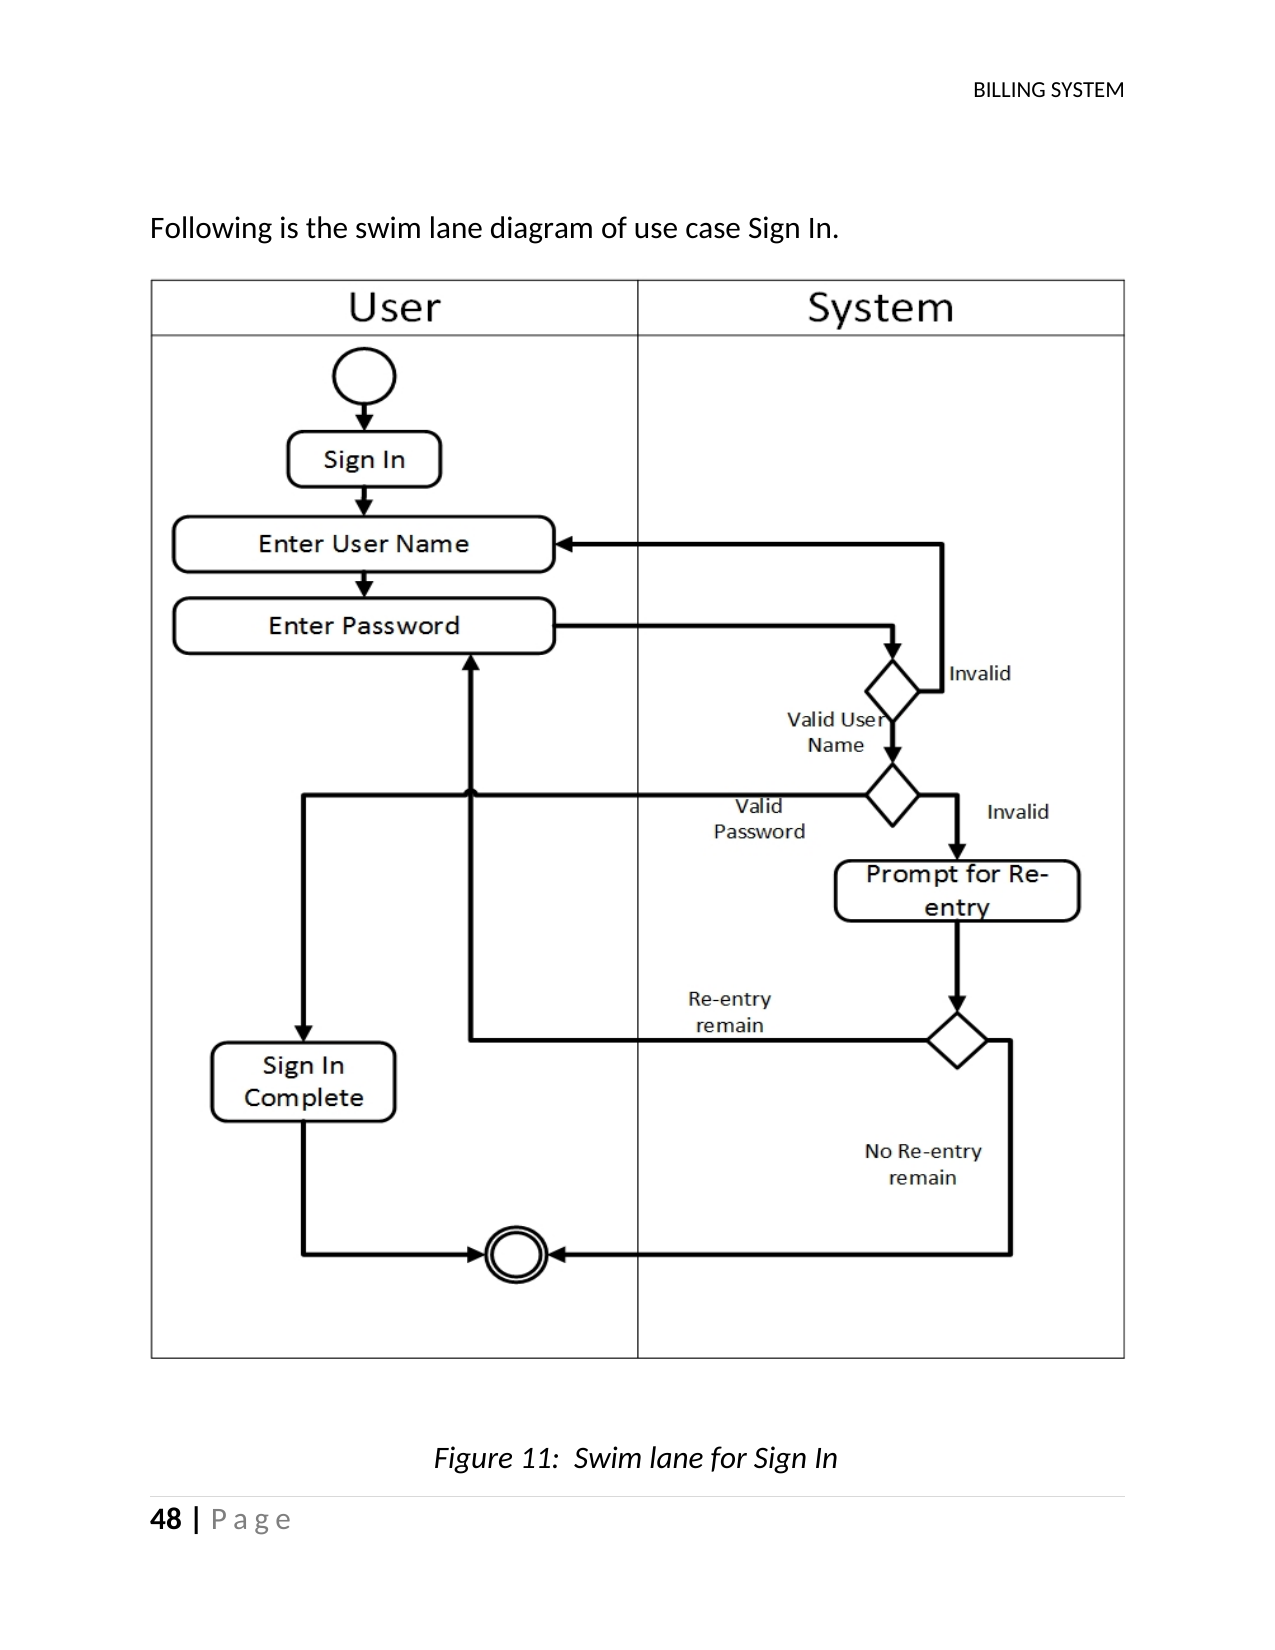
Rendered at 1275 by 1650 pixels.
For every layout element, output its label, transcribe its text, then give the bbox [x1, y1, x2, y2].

text Following is the swim lane diagram of use case Sign In. [150, 208, 1125, 246]
picture [150, 265, 1125, 1360]
text Figure 11: Swim lane for Sign In [150, 1438, 1125, 1476]
